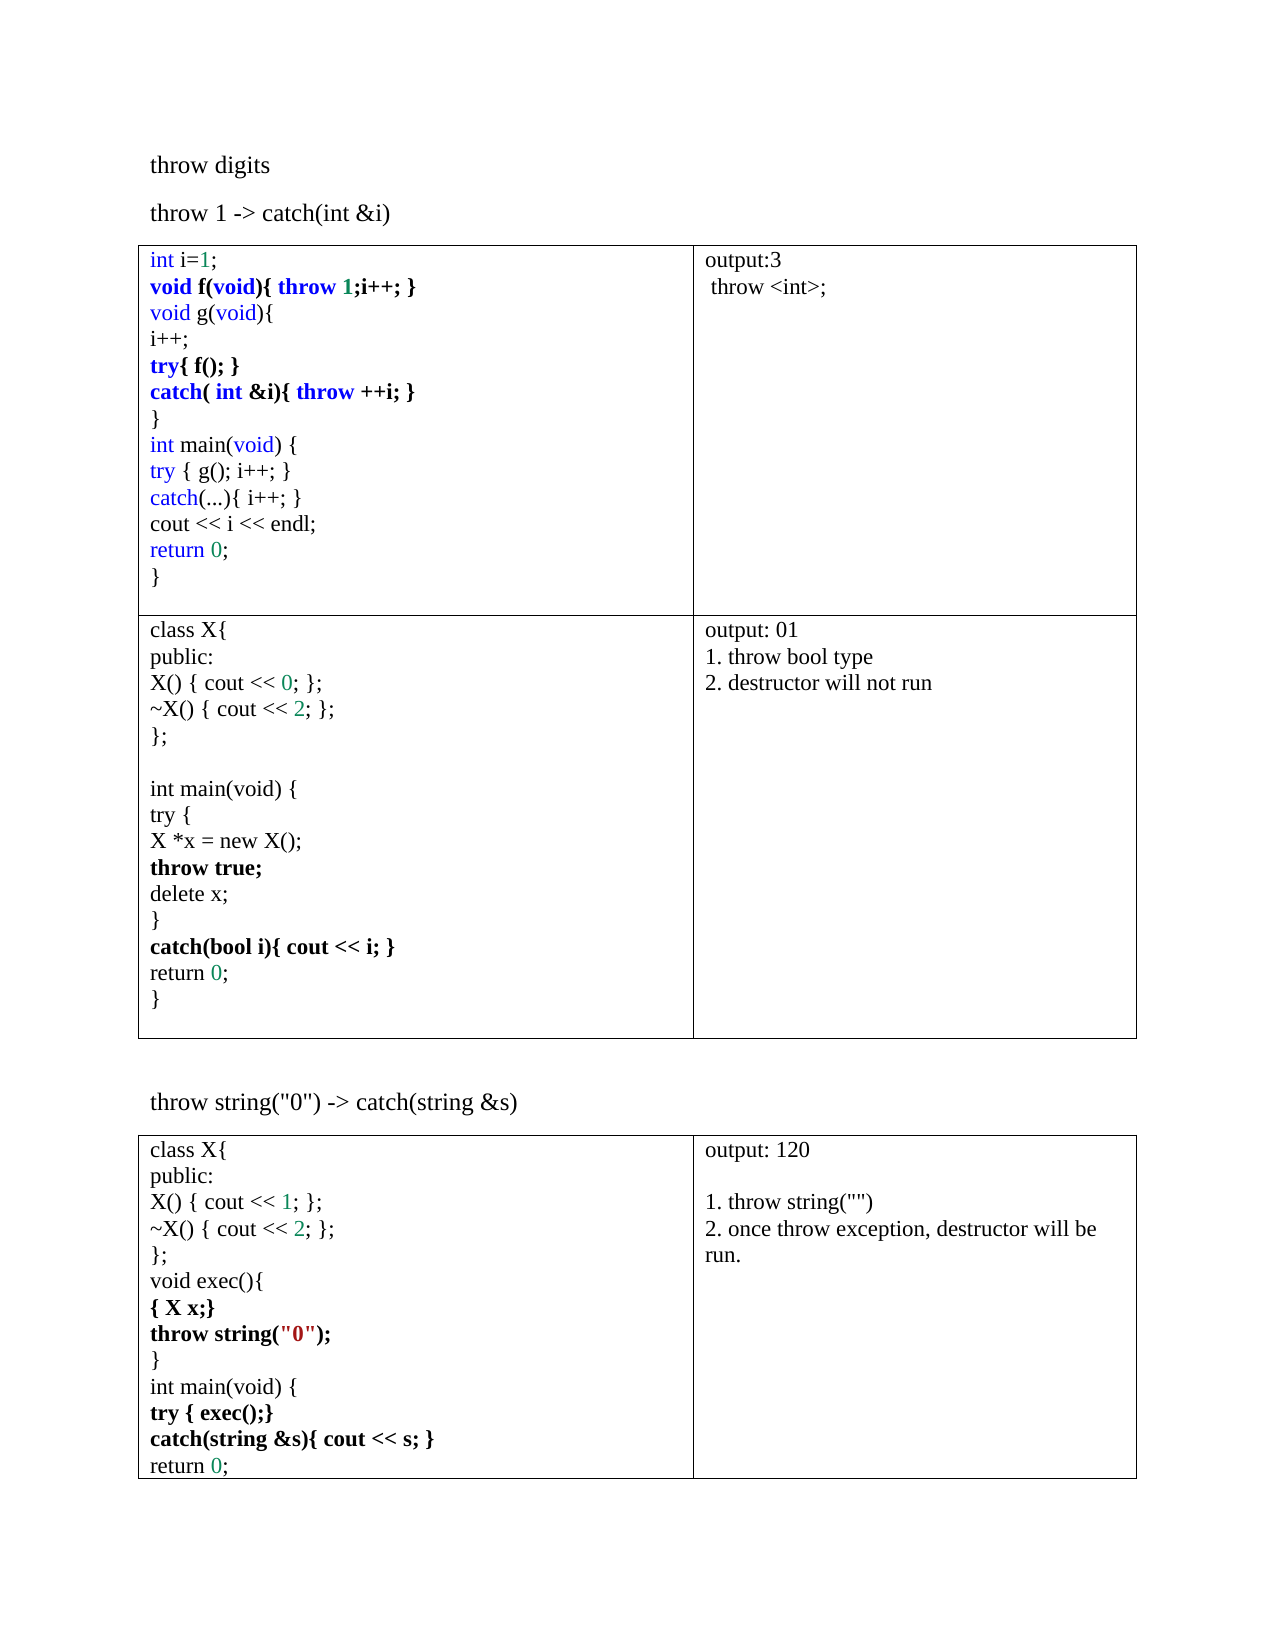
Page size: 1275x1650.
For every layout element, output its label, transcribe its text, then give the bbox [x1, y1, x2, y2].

text throw 1 -> catch(int &i) [150, 198, 1125, 226]
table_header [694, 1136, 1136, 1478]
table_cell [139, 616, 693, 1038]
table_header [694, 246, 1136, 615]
text throw digits [150, 150, 1125, 179]
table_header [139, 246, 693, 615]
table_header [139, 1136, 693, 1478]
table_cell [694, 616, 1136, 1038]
text throw string("0") -> catch(string &s) [150, 1087, 1125, 1116]
